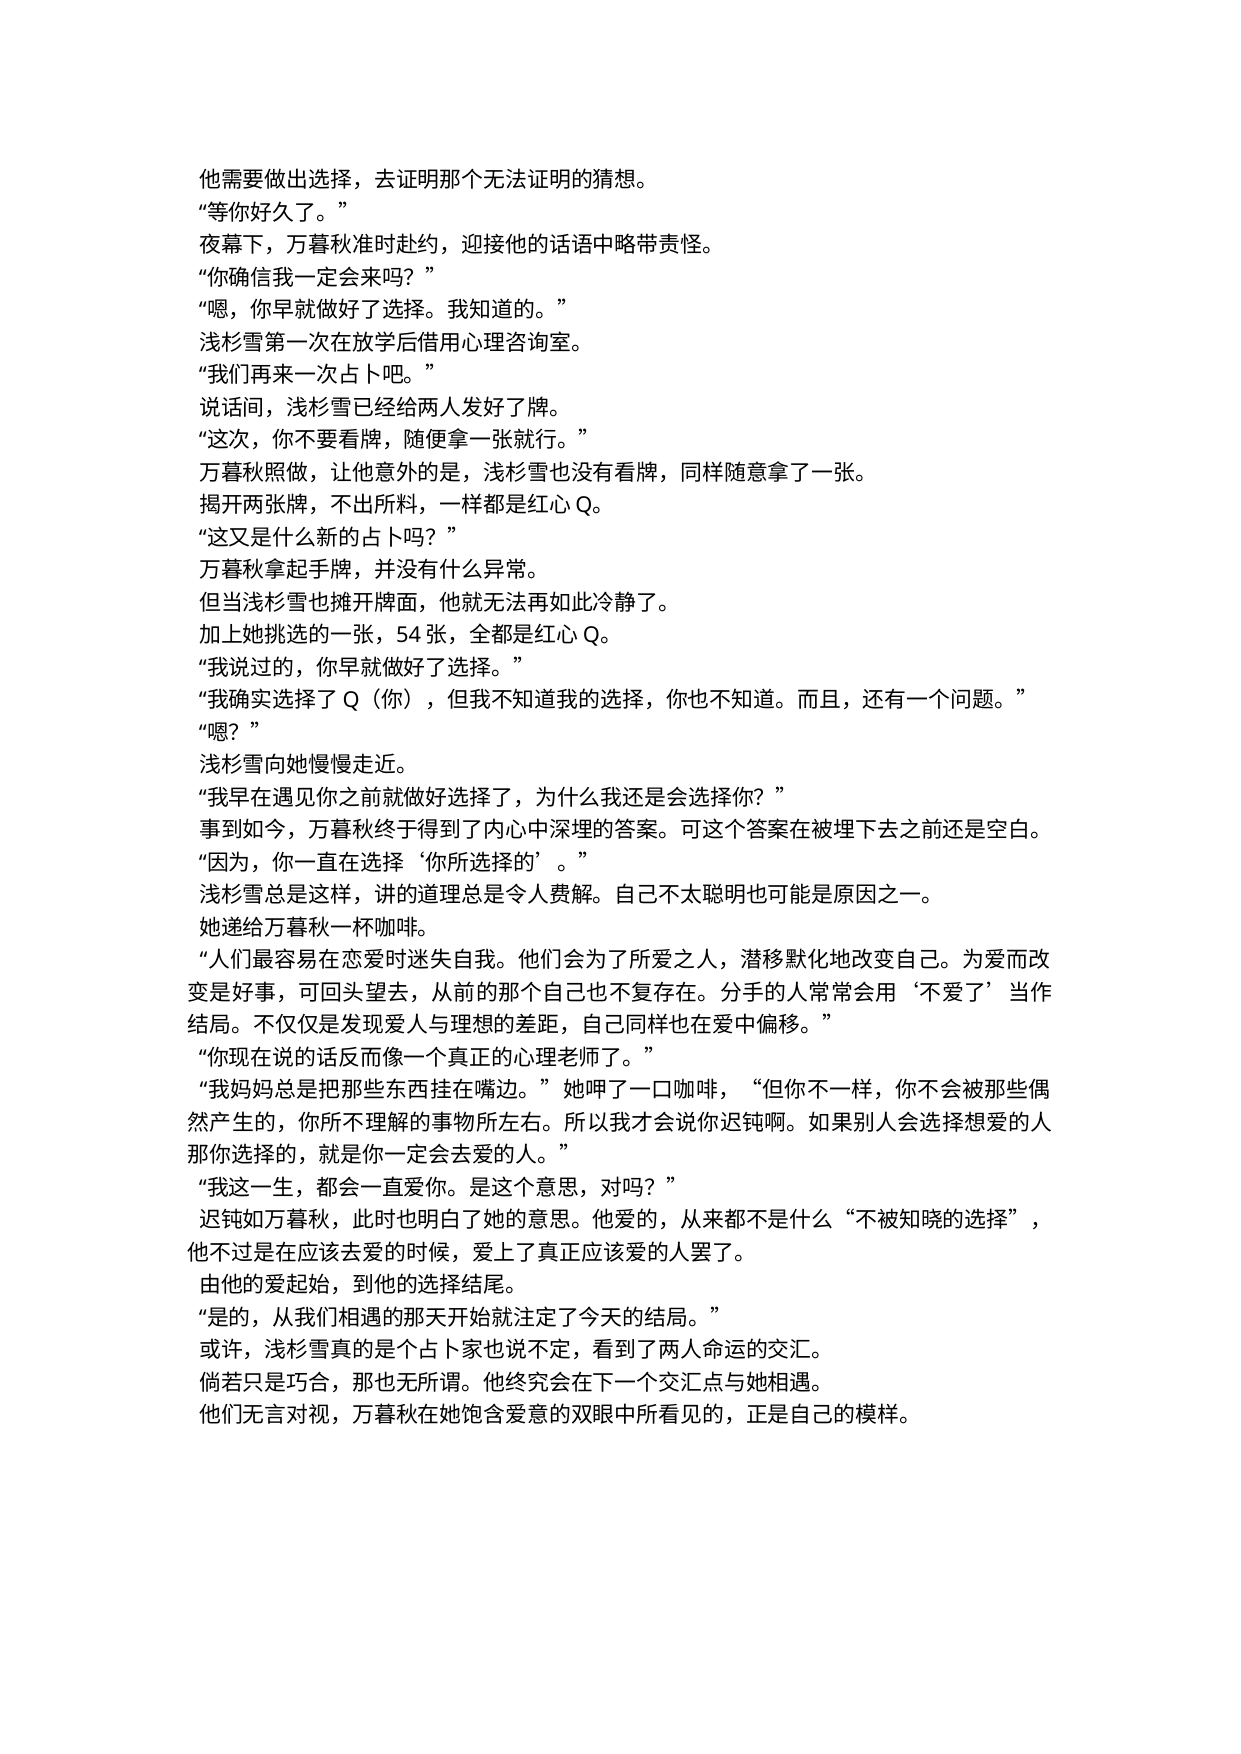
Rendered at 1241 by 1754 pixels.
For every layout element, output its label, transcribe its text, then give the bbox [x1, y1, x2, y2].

text 揭开两张牌，不出所料，一样都是红心Q。 [187, 487, 1053, 519]
text “我说过的，你早就做好了选择。” [187, 649, 1053, 682]
text 事到如今，万暮秋终于得到了内心中深埋的答案。可这个答案在被埋下去之前还是空白。 [187, 812, 1053, 844]
text “是的，从我们相遇的那天开始就注定了今天的结局。” [187, 1299, 1053, 1332]
text “我妈妈总是把那些东西挂在嘴边。”她呷了一口咖啡，“但你不一样，你不会被那些偶然产生的，你所不理解的事物所左右。所以我才会说你迟钝啊。如果别人会选择想爱的人，那你选择的，就是你一定会去爱的人。” [187, 1072, 1053, 1169]
text “人们最容易在恋爱时迷失自我。他们会为了所爱之人，潜移默化地改变自己。为爱而改变是好事，可回头望去，从前的那个自己也不复存在。分手的人常常会用‘不爱了’当作结局。不仅仅是发现爱人与理想的差距，自己同样也在爱中偏移。” [187, 942, 1053, 1039]
text 说话间，浅杉雪已经给两人发好了牌。 [187, 389, 1053, 422]
text 浅杉雪总是这样，讲的道理总是令人费解。自己不太聪明也可能是原因之一。 [187, 877, 1053, 909]
text “因为，你一直在选择‘你所选择的’。” [187, 844, 1053, 877]
text 夜幕下，万暮秋准时赴约，迎接他的话语中略带责怪。 [187, 227, 1053, 259]
text 他需要做出选择，去证明那个无法证明的猜想。 [187, 162, 1053, 194]
text 迟钝如万暮秋，此时也明白了她的意思。他爱的，从来都不是什么“不被知晓的选择”，他不过是在应该去爱的时候，爱上了真正应该爱的人罢了。 [187, 1202, 1053, 1267]
text 浅杉雪向她慢慢走近。 [187, 747, 1053, 779]
text 万暮秋照做，让他意外的是，浅杉雪也没有看牌，同样随意拿了一张。 [187, 454, 1053, 487]
text 倘若只是巧合，那也无所谓。他终究会在下一个交汇点与她相遇。 [187, 1364, 1053, 1397]
text “你确信我一定会来吗？” [187, 259, 1053, 292]
text 他们无言对视，万暮秋在她饱含爱意的双眼中所看见的，正是自己的模样。 [187, 1397, 1053, 1429]
text “嗯，你早就做好了选择。我知道的。” [187, 292, 1053, 324]
text “等你好久了。” [187, 194, 1053, 227]
text “我确实选择了Q（你），但我不知道我的选择，你也不知道。而且，还有一个问题。” [187, 682, 1053, 714]
text “我早在遇见你之前就做好选择了，为什么我还是会选择你？” [187, 779, 1053, 812]
text 由他的爱起始，到他的选择结尾。 [187, 1267, 1053, 1299]
text 浅杉雪第一次在放学后借用心理咨询室。 [187, 324, 1053, 357]
text 加上她挑选的一张，54张，全都是红心Q。 [187, 617, 1053, 649]
text “我们再来一次占卜吧。” [187, 357, 1053, 389]
text “嗯？” [187, 714, 1053, 747]
text “这次，你不要看牌，随便拿一张就行。” [187, 422, 1053, 454]
text “这又是什么新的占卜吗？” [187, 519, 1053, 552]
text 她递给万暮秋一杯咖啡。 [187, 909, 1053, 942]
text 但当浅杉雪也摊开牌面，他就无法再如此冷静了。 [187, 584, 1053, 617]
text 万暮秋拿起手牌，并没有什么异常。 [187, 552, 1053, 584]
text “你现在说的话反而像一个真正的心理老师了。” [187, 1039, 1053, 1072]
text 或许，浅杉雪真的是个占卜家也说不定，看到了两人命运的交汇。 [187, 1332, 1053, 1364]
text “我这一生，都会一直爱你。是这个意思，对吗？” [187, 1169, 1053, 1202]
